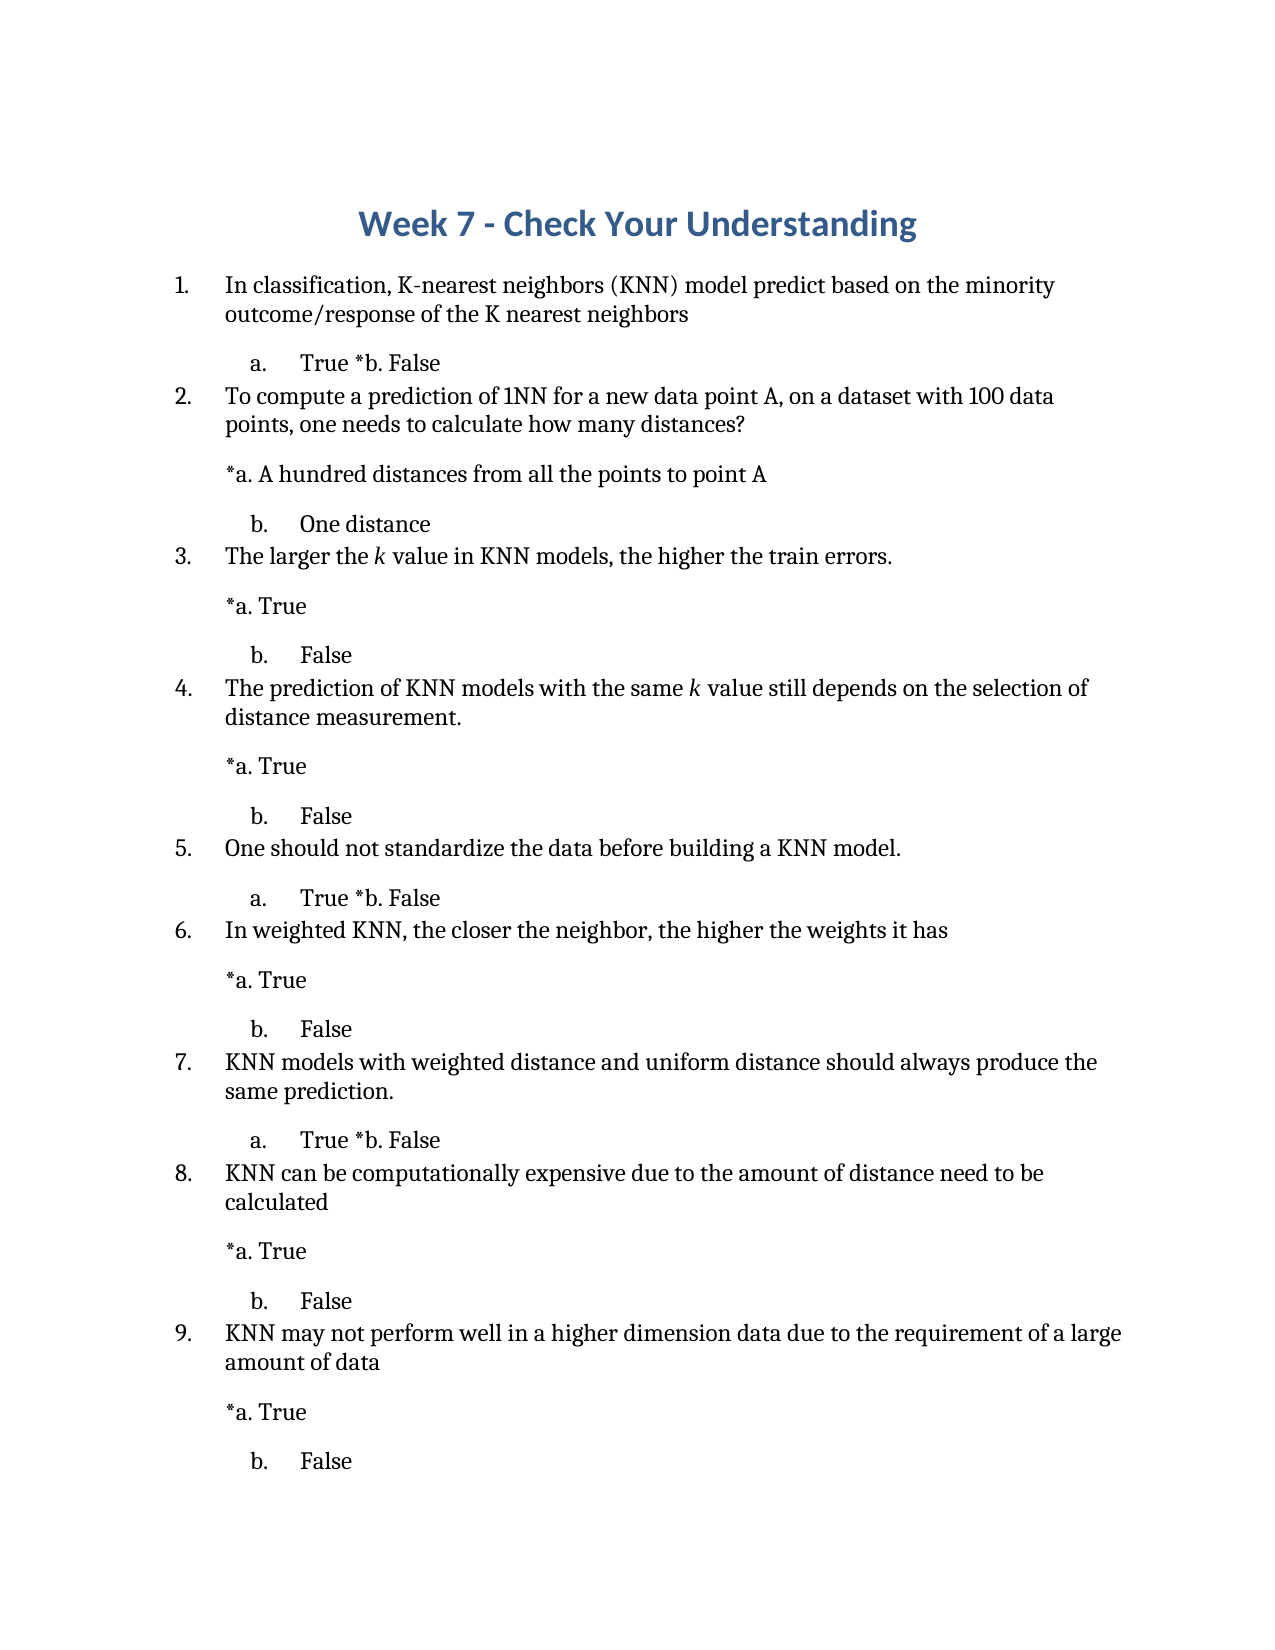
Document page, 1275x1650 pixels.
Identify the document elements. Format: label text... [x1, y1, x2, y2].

list In classification, K-nearest neighbors (KNN) model predict based on the minority outcome/response of the K nearest neighbors [175, 271, 1125, 328]
list False [250, 1447, 1125, 1476]
list False [250, 641, 1125, 670]
list KNN may not perform well in a higher dimension data due to the requirement of a large amount of data [175, 1319, 1125, 1377]
title Week 7 - Check Your Understanding [150, 200, 1125, 246]
list *a. True [175, 752, 1125, 781]
list True *b. False [250, 1126, 1125, 1155]
list In weighted KNN, the closer the neighbor, the higher the weights it has [175, 916, 1125, 945]
list One should not standardize the data before building a KNN model. [175, 834, 1125, 863]
list KNN models with weighted distance and uniform distance should always produce the same prediction. [175, 1048, 1125, 1105]
list False [250, 1015, 1125, 1044]
list False [250, 1287, 1125, 1315]
list To compute a prediction of 1NN for a new data point A, on a dataset with 100 data points, one needs to calculate how many distances? [175, 382, 1125, 439]
list KNN can be computationally expensive due to the amount of distance need to be calculated [175, 1159, 1125, 1216]
list The prediction of KNN models with the same value still depends on the selection of distance measurement. [175, 674, 1125, 731]
list *a. True [175, 1237, 1125, 1266]
list True *b. False [250, 349, 1125, 378]
list One distance [250, 509, 1125, 538]
list *a. A hundred distances from all the points to point A [175, 460, 1125, 489]
list True *b. False [250, 884, 1125, 912]
list False [250, 802, 1125, 830]
list *a. True [175, 1397, 1125, 1426]
list *a. True [175, 966, 1125, 994]
list *a. True [175, 592, 1125, 620]
list The larger the value in KNN models, the higher the train errors. [175, 542, 1125, 571]
